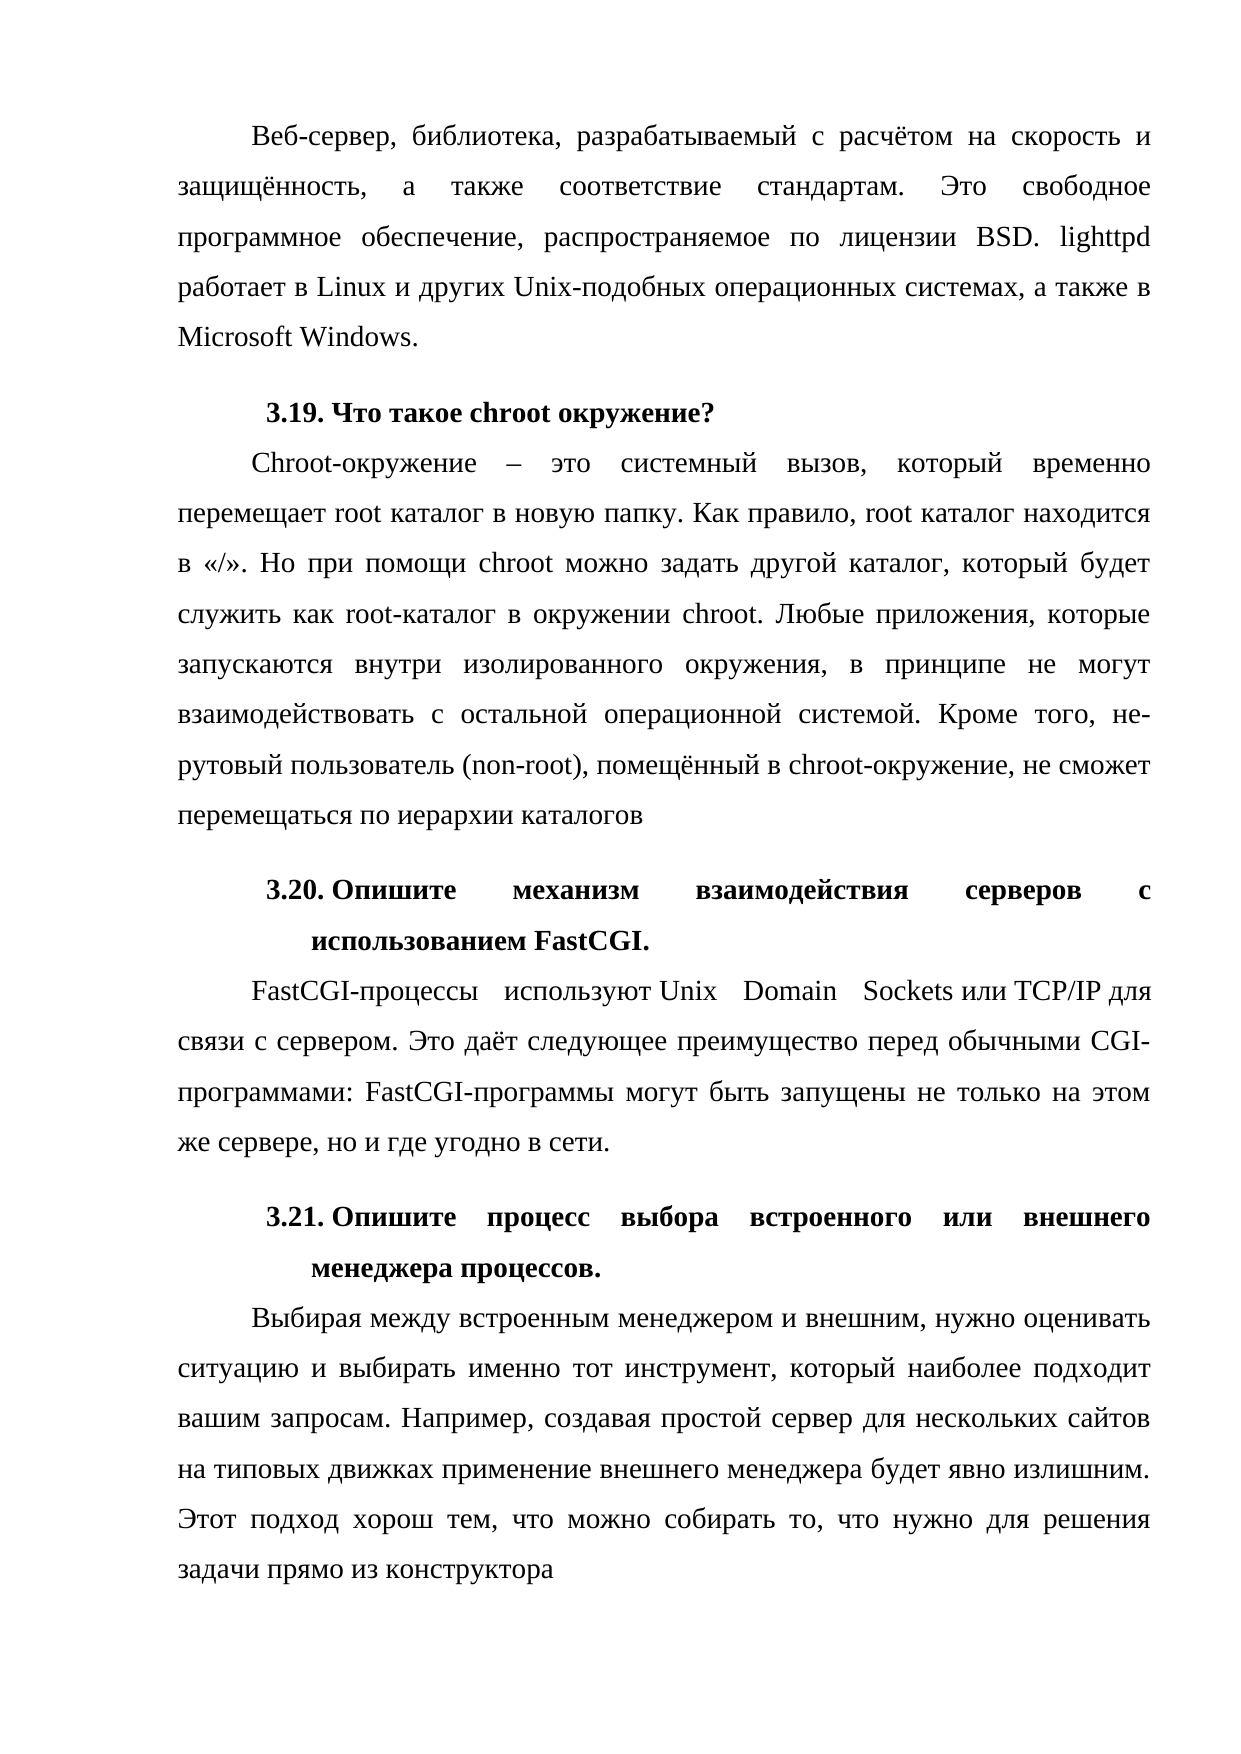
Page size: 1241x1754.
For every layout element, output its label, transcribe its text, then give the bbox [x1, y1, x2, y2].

text Chroot-окружение – это системный вызов, который временно перемещает root каталог в новую папку. Как правило, root каталог находится в «/». Но при помощи chroot можно задать другой каталог, который будет служить как root-каталог в окружении chroot. Любые приложения, которые запускаются внутри изолированного окружения, в принципе не могут взаимодействовать с остальной операционной системой. Кроме того, не-рутовый пользователь (non-root), помещённый в chroot-окружение, не сможет перемещаться по иерархии каталогов [177, 445, 1152, 831]
text Выбирая между встроенным менеджером и внешним, нужно оценивать ситуацию и выбирать именно тот инструмент, который наиболее подходит вашим запросам. Например, создавая простой сервер для нескольких сайтов на типовых движках применение внешнего менеджера будет явно излишним. Этот подход хорош тем, что можно собирать то, что нужно для решения задачи прямо из конструктора [177, 1300, 1152, 1585]
text Опишите механизм взаимодействия серверов с использованием FastCGI. [266, 872, 1152, 956]
text Опишите процесс выбора встроенного или внешнего менеджера процессов. [266, 1199, 1152, 1283]
text Что такое chroot окружение? [266, 395, 1152, 428]
text Веб-сервер, библиотека, разрабатываемый с расчётом на скорость и защищённость, а также соответствие стандартам. Это свободное программное обеспечение, распространяемое по лицензии BSD. lighttpd работает в Linux и других Unix-подобных операционных системах, а также в Microsoft Windows. [177, 118, 1152, 353]
text FastCGI-процессы используют Unix Domain Sockets или TCP/IP для связи с сервером. Это даёт следующее преимущество перед обычными CGI-программами: FastCGI-программы могут быть запущены не только на этом же сервере, но и где угодно в сети. [177, 973, 1152, 1158]
